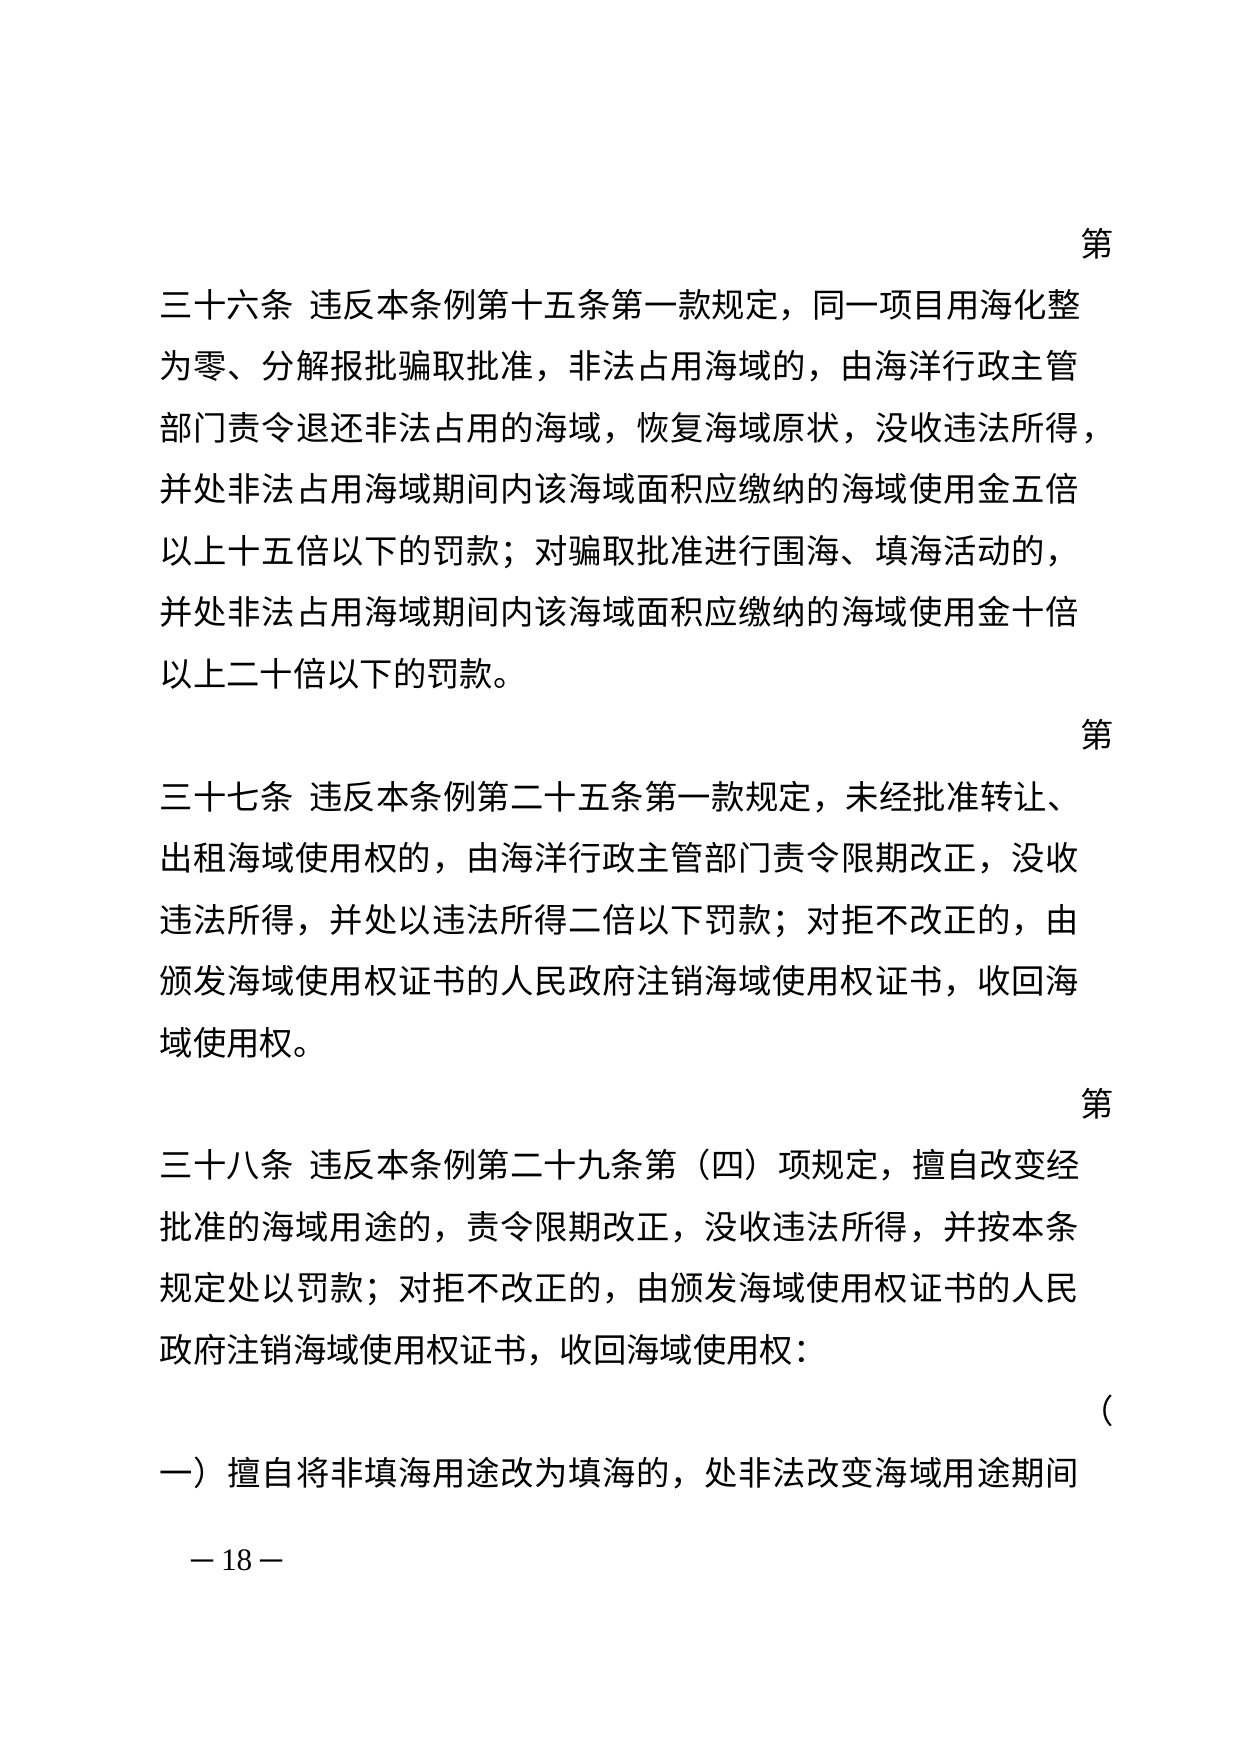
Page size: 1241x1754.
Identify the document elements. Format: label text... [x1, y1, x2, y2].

text 第三十六条 违反本条例第十五条第一款规定，同一项目用海化整为零、分解报批骗取批准，非法占用海域的，由海洋行政主管部门责令退还非法占用的海域，恢复海域原状，没收违法所得，并处非法占用海域期间内该海域面积应缴纳的海域使用金五倍以上十五倍以下的罚款；对骗取批准进行围海、填海活动的，并处非法占用海域期间内该海域面积应缴纳的海域使用金十倍以上二十倍以下的罚款。 [159, 207, 1081, 698]
text 第三十七条 违反本条例第二十五条第一款规定，未经批准转让、出租海域使用权的，由海洋行政主管部门责令限期改正，没收违法所得，并处以违法所得二倍以下罚款；对拒不改正的，由颁发海域使用权证书的人民政府注销海域使用权证书，收回海域使用权。 [159, 698, 1081, 1067]
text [159, 1374, 1081, 1497]
text 第三十八条 违反本条例第二十九条第（四）项规定，擅自改变经批准的海域用途的，责令限期改正，没收违法所得，并按本条规定处以罚款；对拒不改正的，由颁发海域使用权证书的人民政府注销海域使用权证书，收回海域使用权： [159, 1067, 1081, 1374]
